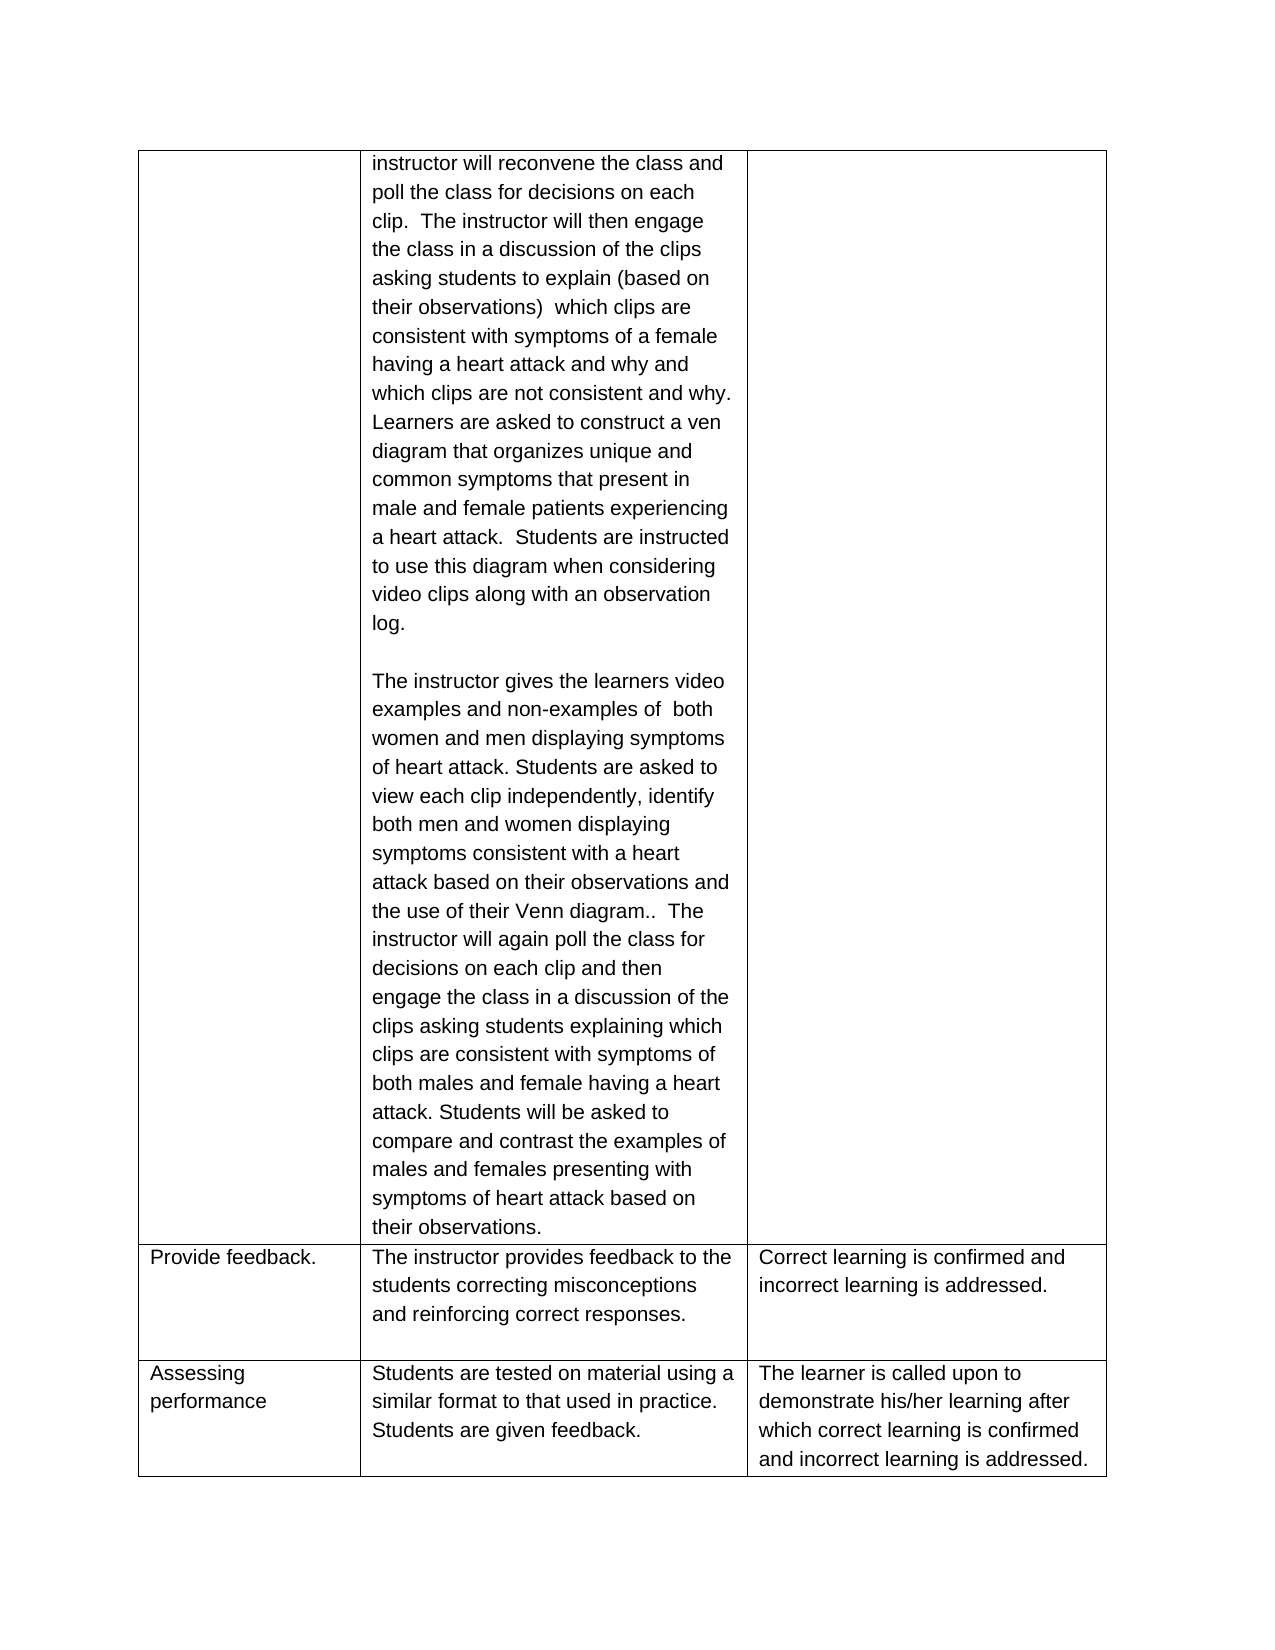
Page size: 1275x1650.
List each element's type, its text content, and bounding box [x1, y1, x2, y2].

table_cell The learner is called upon to demonstrate his/her learning after which correct learning is confirmed and incorrect learning is addressed. [748, 1361, 1106, 1476]
table_cell Correct learning is confirmed and incorrect learning is addressed. [748, 1245, 1106, 1359]
table_cell The instructor provides feedback to the students correcting misconceptions and reinforcing correct responses. [361, 1245, 747, 1359]
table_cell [139, 151, 360, 1243]
table_cell Assessing performance [139, 1361, 360, 1476]
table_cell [748, 151, 1106, 1243]
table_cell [361, 151, 747, 1243]
table_cell Provide feedback. [139, 1245, 360, 1359]
table_cell Students are tested on material using a similar format to that used in practice. Students are given feedback. [361, 1361, 747, 1476]
